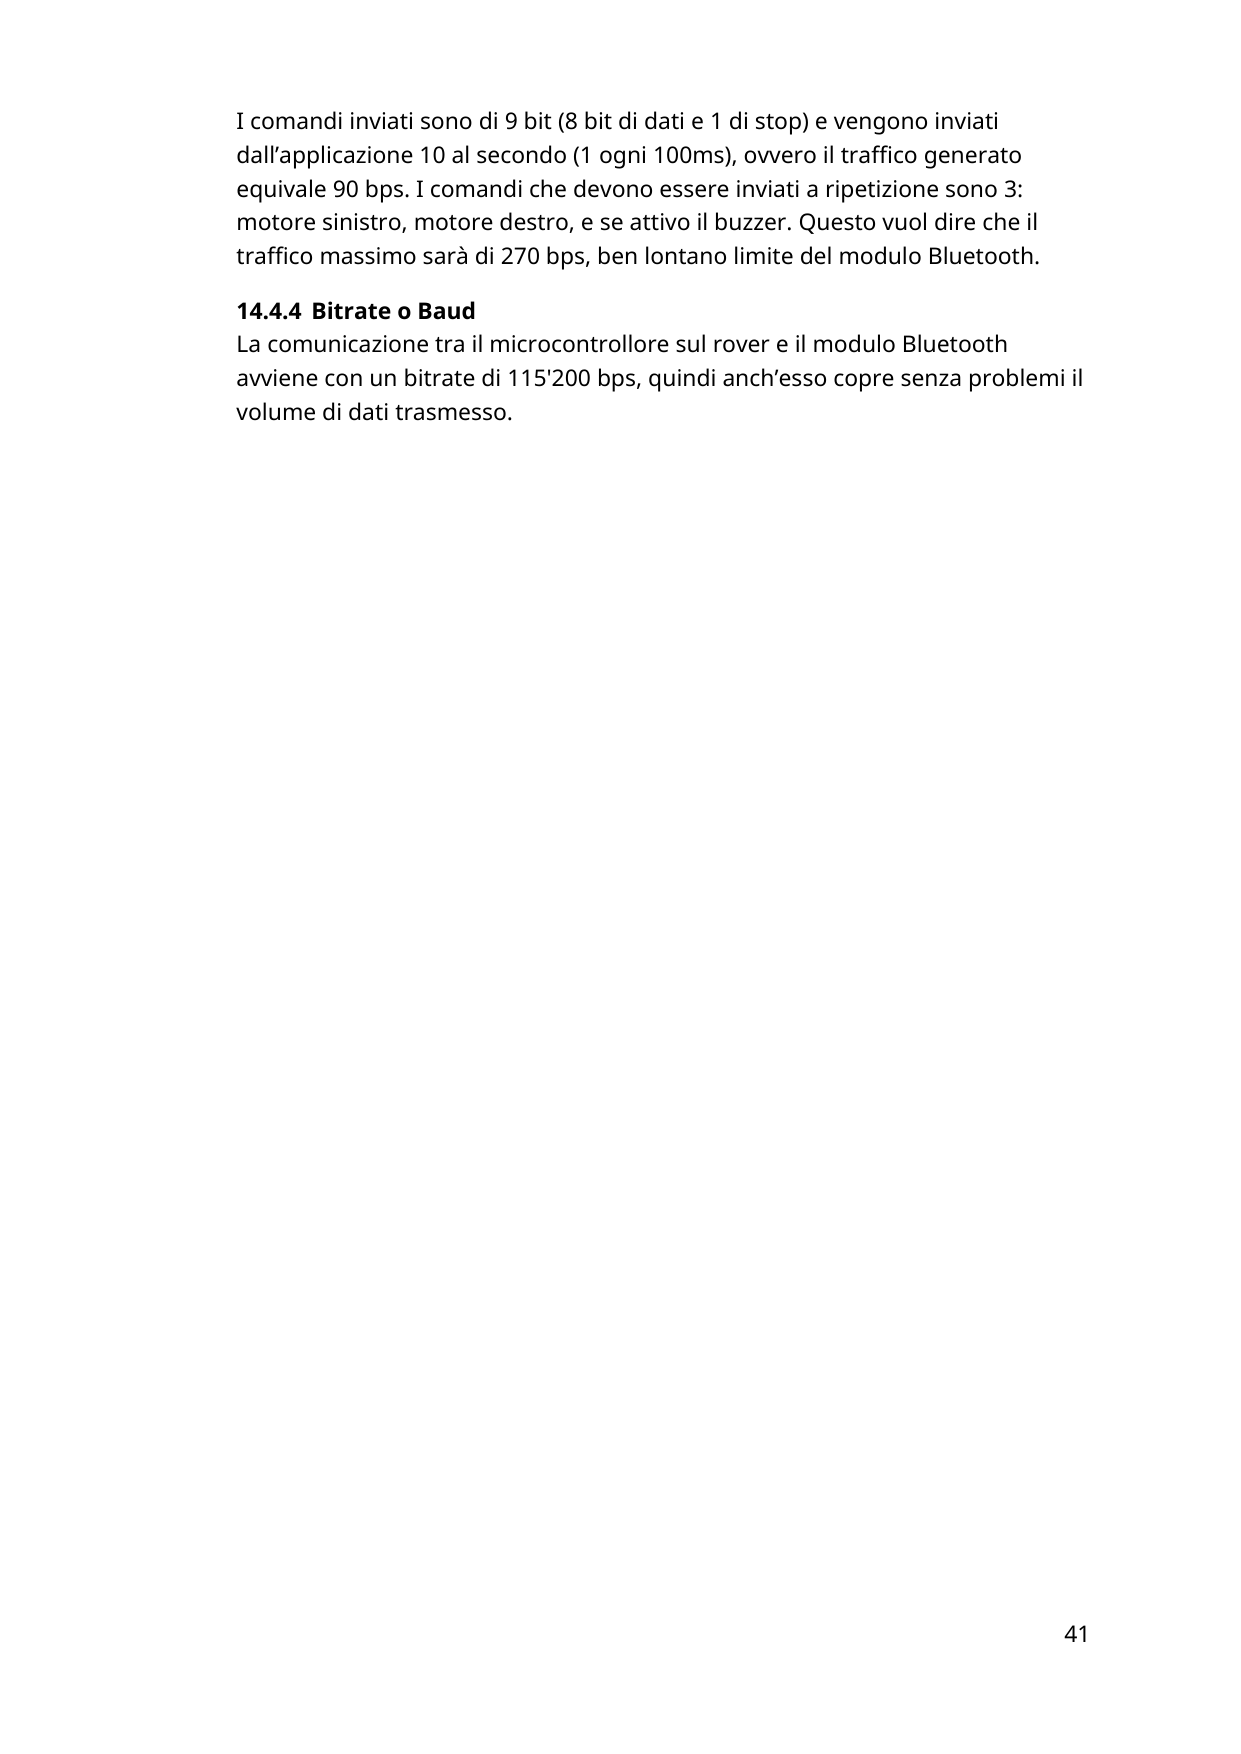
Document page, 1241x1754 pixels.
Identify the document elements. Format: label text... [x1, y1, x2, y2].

subtitle Bitrate o Baud [236, 295, 1090, 326]
text La comunicazione tra il microcontrollore sul rover e il modulo Bluetooth avviene con un bitrate di 115'200 bps, quindi anch’esso copre senza problemi il volume di dati trasmesso. [236, 328, 1090, 427]
text I comandi inviati sono di 9 bit (8 bit di dati e 1 di stop) e vengono inviati dall’applicazione 10 al secondo (1 ogni 100ms), ovvero il traffico generato equivale 90 bps. I comandi che devono essere inviati a ripetizione sono 3: motore sinistro, motore destro, e se attivo il buzzer. Questo vuol dire che il traffico massimo sarà di 270 bps, ben lontano limite del modulo Bluetooth. [236, 105, 1090, 271]
